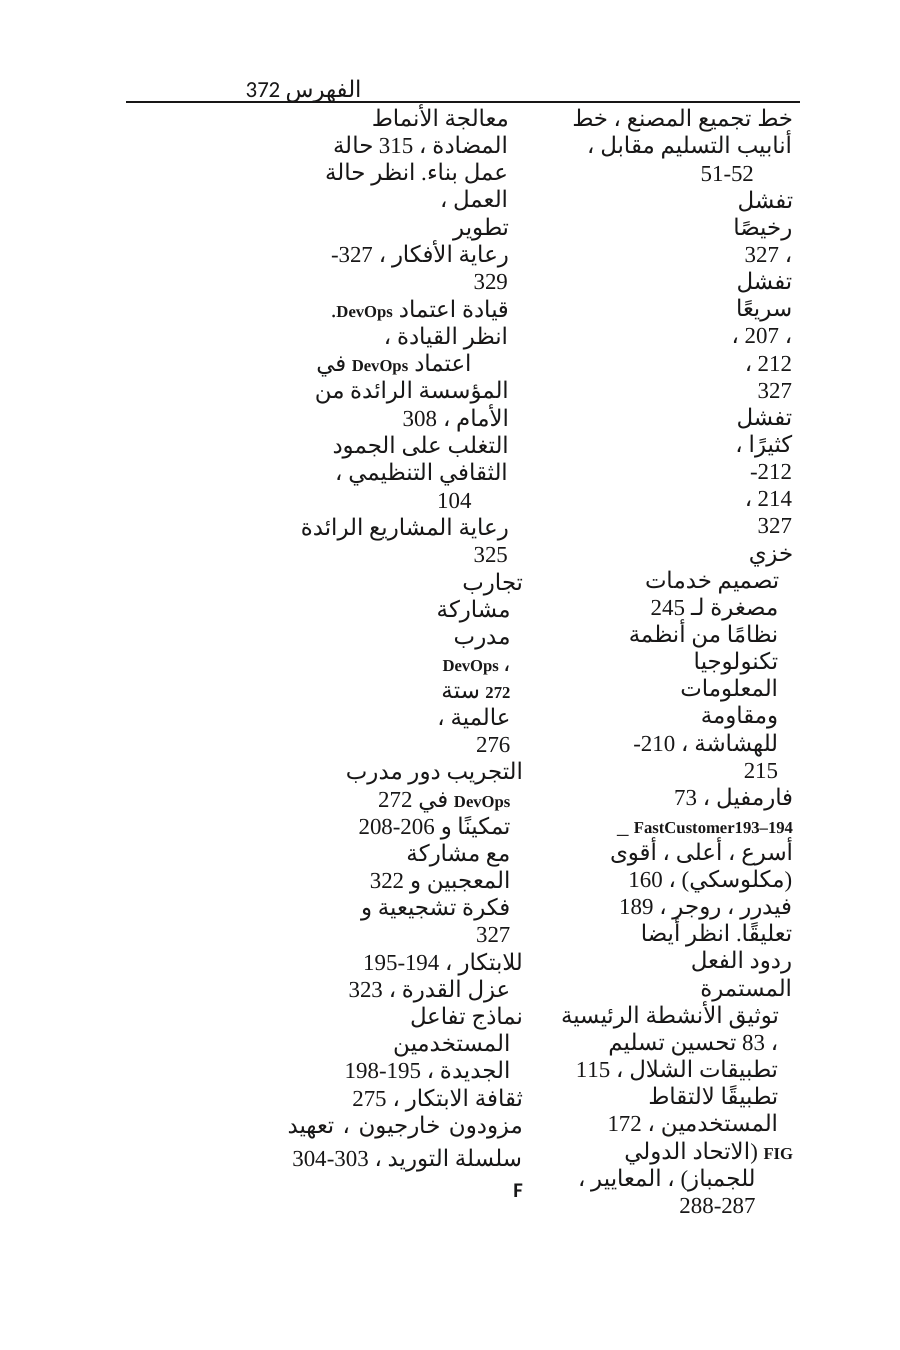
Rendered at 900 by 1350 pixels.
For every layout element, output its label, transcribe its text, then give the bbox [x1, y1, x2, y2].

text FIG (الاتحاد الدولي للجمباز) ، المعايير ، 287-288 [560, 1138, 793, 1218]
text التجريب دور مدرب DevOps في 272 تمكينًا و 206-208 مع مشاركة المعجبين و 322 فكرة تشجيعية و 327 [332, 758, 523, 947]
text مزودون خارجيون ، تعهيد سلسلة التوريد ، 303-304 [287, 1112, 523, 1171]
text اعتماد DevOps في المؤسسة الرائدة من الأمام ، 308 [300, 350, 509, 431]
text ثقافة الابتكار ، 275 [332, 1085, 523, 1111]
text أسرع ، أعلى ، أقوى (مكلوسكي) ، 160 فيدرر ، روجر ، 189 تعليقًا. انظر أيضا ردود الفعل المستمرة [609, 839, 793, 1001]
text 51-52 [560, 159, 754, 186]
text تصميم خدمات مصغرة لـ 245 نظامًا من أنظمة تكنولوجيا المعلومات ومقاومة للهشاشة ، 210-215 [616, 567, 779, 783]
text التغلب على الجمود الثقافي التنظيمي ، [290, 432, 509, 486]
text نماذج تفاعل المستخدمين الجديدة ، 195-198 [332, 1003, 523, 1084]
text معالجة الأنماط المضادة ، 315 حالة عمل بناء. انظر حالة العمل ، [316, 105, 509, 213]
text رعاية الأفكار ، 327-329 [318, 241, 509, 295]
text 104 [290, 487, 471, 513]
text فارمفيل ، 73 [560, 784, 793, 811]
text خزي [727, 539, 793, 566]
text للابتكار ، 194-195 عزل القدرة ، 323 [332, 948, 523, 1002]
text F [287, 1177, 523, 1202]
text تطوير [316, 214, 509, 240]
text قيادة اعتماد DevOps. انظر القيادة ، [318, 296, 509, 349]
text FastCustomer193–194 _ [560, 812, 793, 838]
text تفشل رخيصًا ، 327 تفشل سريعًا ، 207 ، 212 ، 327 تفشل كثيرًا ، 212-214 ، 327 [727, 187, 793, 538]
text خط تجميع المصنع ، خط أنابيب التسليم مقابل ، [560, 105, 793, 158]
text رعاية المشاريع الرائدة 325 [290, 514, 509, 568]
text تجارب مشاركة مدرب DevOps ، 272 ستة عالمية ، 276 [415, 569, 523, 757]
text توثيق الأنشطة الرئيسية ، 83 تحسين تسليم تطبيقات الشلال ، 115 تطبيقًا لالتقاط المستخدمين ، 172 [560, 1002, 779, 1137]
